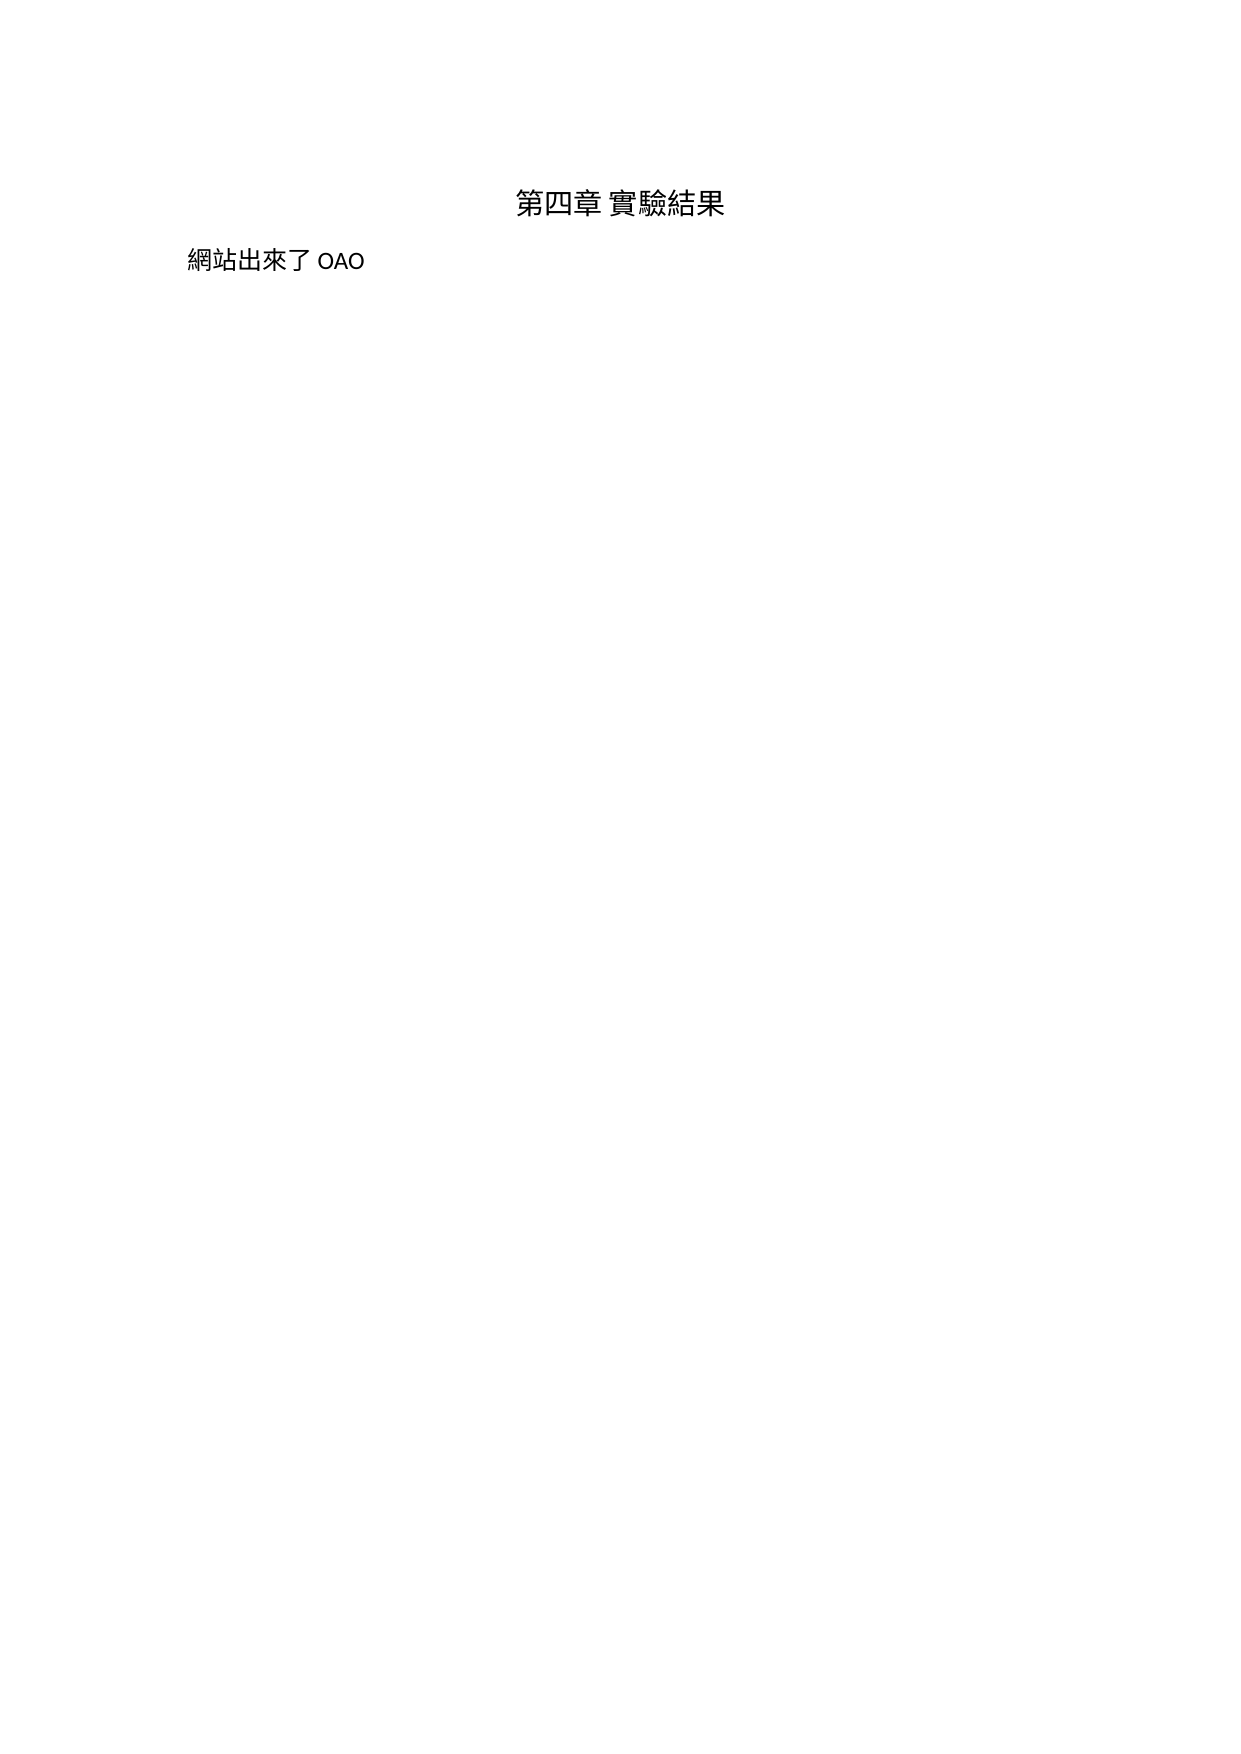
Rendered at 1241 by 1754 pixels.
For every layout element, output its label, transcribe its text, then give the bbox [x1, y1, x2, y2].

text 網站出來了OAO [187, 239, 1053, 277]
text 第四章 實驗結果 [187, 164, 1053, 239]
